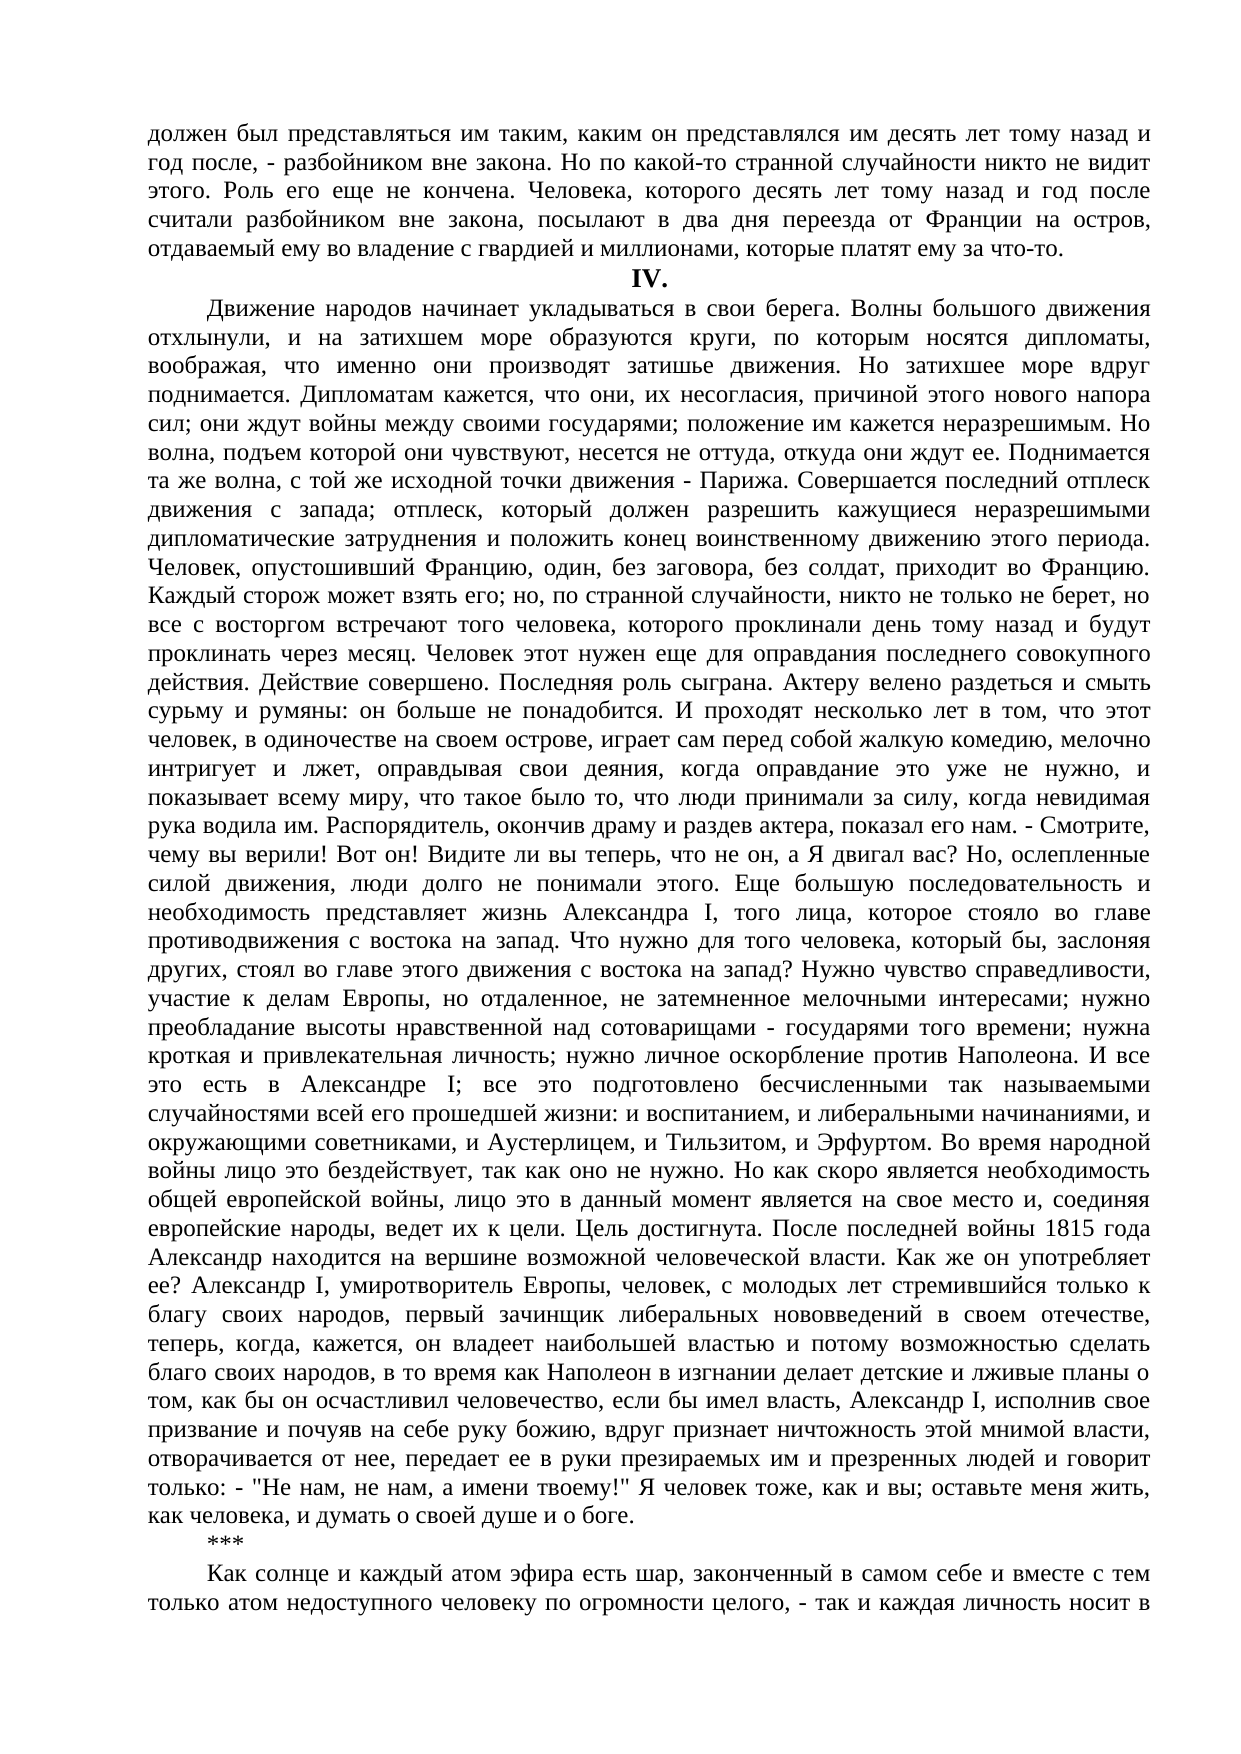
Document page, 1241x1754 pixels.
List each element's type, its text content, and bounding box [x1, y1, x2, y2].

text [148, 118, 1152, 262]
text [148, 1558, 1152, 1616]
text Движение народов начинает укладываться в свои берега. Волны большого движения отхлынули, и на затихшем море образуются круги, по которым носятся дипломаты, воображая, что именно они производят затишье движения. Но затихшее море вдруг поднимается. Дипломатам кажется, что они, их несогласия, причиной этого нового напора сил; они ждут войны между своими государями; положение им кажется неразрешимым. Но волна, подъем которой они чувствуют, несется не оттуда, откуда они ждут ее. Поднимается та же волна, с той же исходной точки движения - Парижа. Совершается последний отплеск движения с запада; отплеск, который должен разрешить кажущиеся неразрешимыми дипломатические затруднения и положить конец воинственному движению этого периода. Человек, опустошивший Францию, один, без заговора, без солдат, приходит во Францию. Каждый сторож может взять его; но, по странной случайности, никто не только не берет, но все с восторгом встречают того человека, которого проклинали день тому назад и будут проклинать через месяц. Человек этот нужен еще для оправдания последнего совокупного действия. Действие совершено. Последняя роль сыграна. Актеру велено раздеться и смыть сурьму и румяны: он больше не понадобится. И проходят несколько лет в том, что этот человек, в одиночестве на своем острове, играет сам перед собой жалкую комедию, мелочно интригует и лжет, оправдывая свои деяния, когда оправдание это уже не нужно, и показывает всему миру, что такое было то, что люди принимали за силу, когда невидимая рука водила им. Распорядитель, окончив драму и раздев актера, показал его нам. - Смотрите, чему вы верили! Вот он! Видите ли вы теперь, что не он, а Я двигал вас? Но, ослепленные силой движения, люди долго не понимали этого. Еще большую последовательность и необходимость представляет жизнь Александра I, того лица, которое стояло во главе противодвижения с востока на запад. Что нужно для того человека, который бы, заслоняя других, стоял во главе этого движения с востока на запад? Нужно чувство справедливости, участие к делам Европы, но отдаленное, не затемненное мелочными интересами; нужно преобладание высоты нравственной над сотоварищами - государями того времени; нужна кроткая и привлекательная личность; нужно личное оскорбление против Наполеона. И все это есть в Александре I; все это подготовлено бесчисленными так называемыми случайностями всей его прошедшей жизни: и воспитанием, и либеральными начинаниями, и окружающими советниками, и Аустерлицем, и Тильзитом, и Эрфуртом. Во время народной войны лицо это бездействует, так как оно не нужно. Но как скоро является необходимость общей европейской войны, лицо это в данный момент является на свое место и, соединяя европейские народы, ведет их к цели. Цель достигнута. После последней войны 1815 года Александр находится на вершине возможной человеческой власти. Как же он употребляет ее? Александр I, умиротворитель Европы, человек, с молодых лет стремившийся только к благу своих народов, первый зачинщик либеральных нововведений в своем отечестве, теперь, когда, кажется, он владеет наибольшей властью и потому возможностью сделать благо своих народов, в то время как Наполеон в изгнании делает детские и лживые планы о том, как бы он осчастливил человечество, если бы имел власть, Александр I, исполнив свое призвание и почуяв на себе руку божию, вдруг признает ничтожность этой мнимой власти, отворачивается от нее, передает ее в руки презираемых им и презренных людей и говорит только: - "Не нам, не нам, а имени твоему!" Я человек тоже, как и вы; оставьте меня жить, как человека, и думать о своей душе и о боге. [148, 293, 1152, 1529]
subtitle IV. [148, 262, 1152, 293]
text *** [148, 1529, 1152, 1558]
